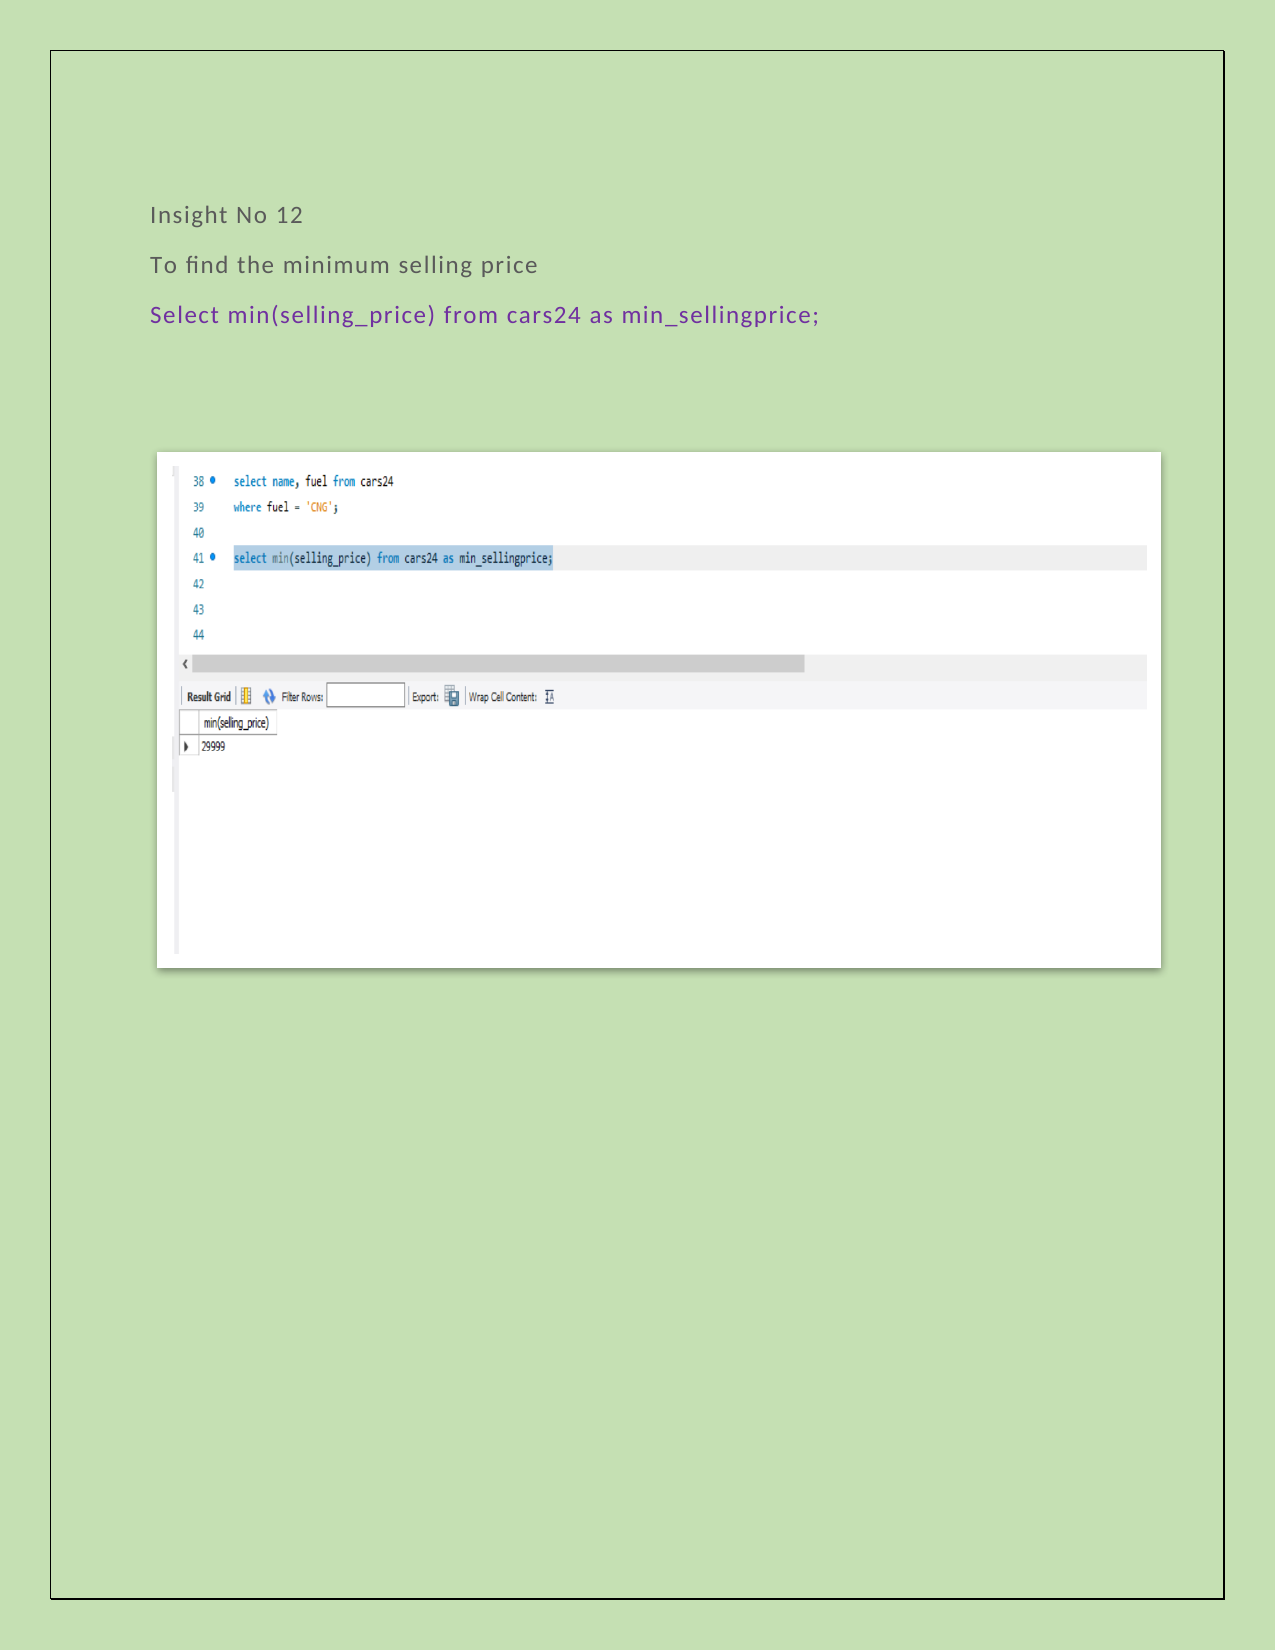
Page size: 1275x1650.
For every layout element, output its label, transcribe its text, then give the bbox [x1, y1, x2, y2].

subtitle Select min(selling_price) from cars24 as min_sellingprice; [150, 299, 1124, 329]
subtitle To find the minimum selling price [150, 249, 1124, 280]
subtitle Insight No 12 [150, 199, 1124, 230]
picture [172, 466, 1147, 954]
